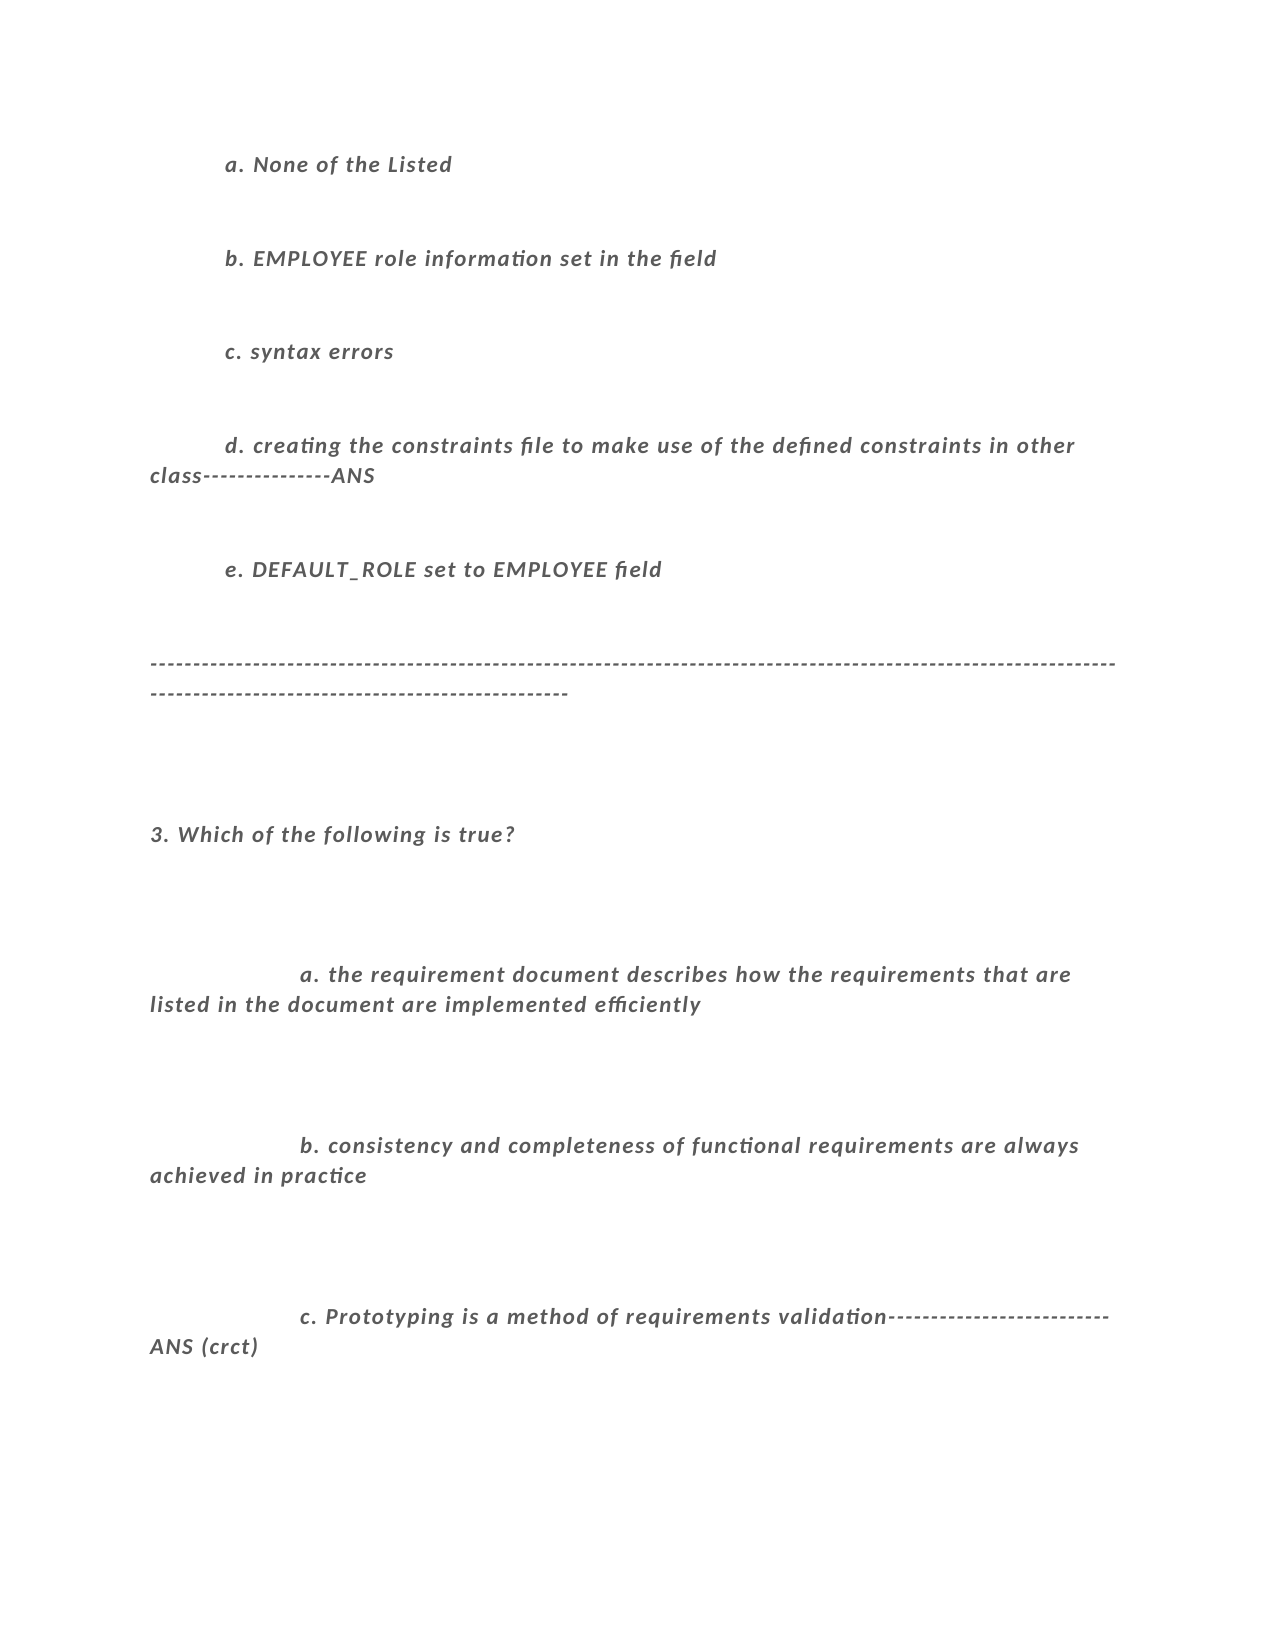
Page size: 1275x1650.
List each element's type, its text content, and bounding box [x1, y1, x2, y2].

subtitle d. creating the constraints file to make use of the defined constraints in other class---------------ANS [150, 431, 1125, 489]
subtitle e. DEFAULT_ROLE set to EMPLOYEE field [150, 555, 1125, 583]
subtitle a. the requirement document describes how the requirements that are listed in the document are implemented efficiently [150, 960, 1125, 1019]
subtitle a. None of the Listed [150, 150, 1125, 178]
subtitle b. EMPLOYEE role information set in the field [150, 244, 1125, 272]
subtitle c. syntax errors [150, 337, 1125, 366]
subtitle ------------------------------------------------------------------------------------------------------------------------------------------------------------------ [150, 649, 1125, 707]
subtitle 3. Which of the following is true? [150, 820, 1125, 848]
subtitle c. Prototyping is a method of requirements validation--------------------------ANS (crct) [150, 1302, 1125, 1360]
subtitle b. consistency and completeness of functional requirements are always achieved in practice [150, 1131, 1125, 1189]
